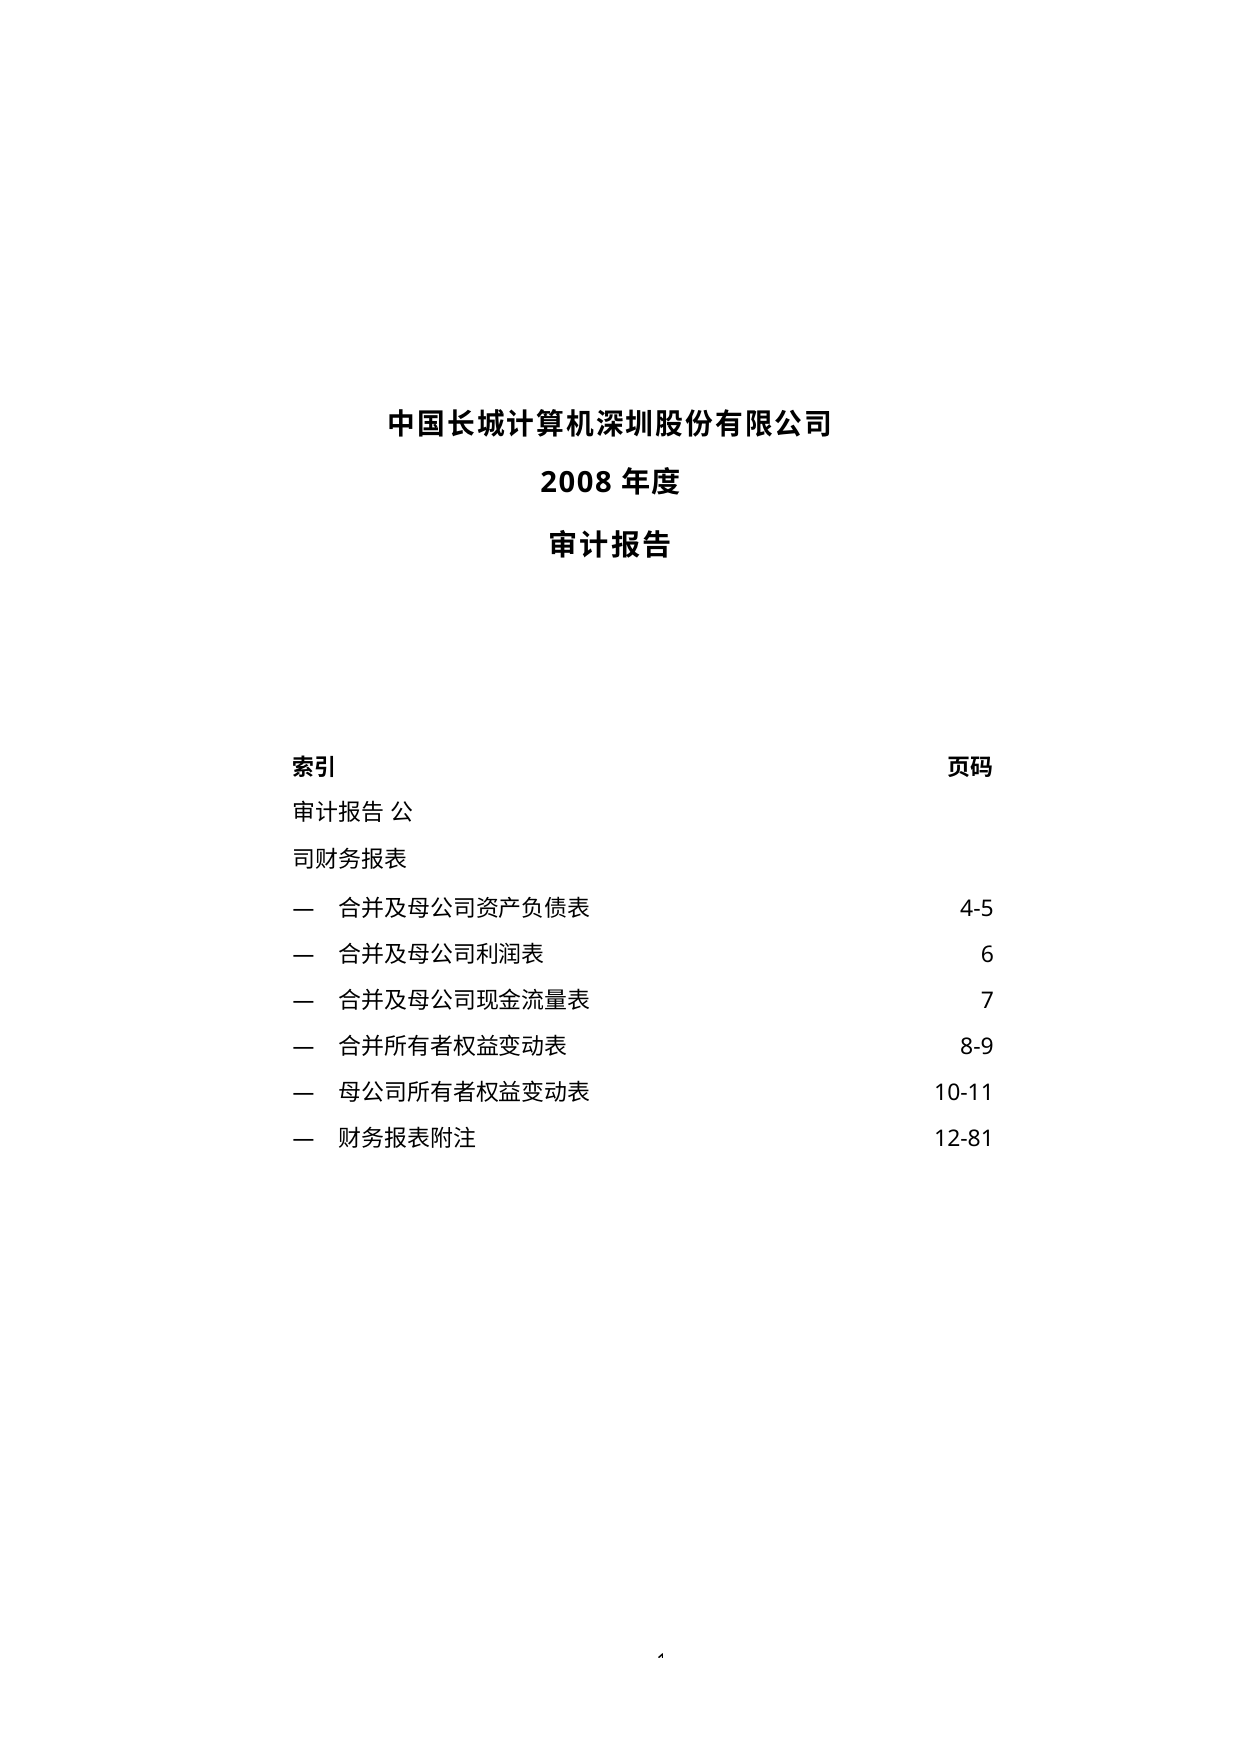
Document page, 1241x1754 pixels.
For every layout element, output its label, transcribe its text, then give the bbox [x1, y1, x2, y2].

text — 合并及母公司利润表 6 [292, 938, 1065, 969]
text 审计报告 公司财务报表 [292, 796, 432, 874]
text — 母公司所有者权益变动表 10-11 [292, 1076, 1065, 1107]
text 索引 页码 [292, 750, 1065, 782]
text 审计报告 [383, 524, 837, 564]
text — 财务报表附注 12-81 [292, 1122, 1065, 1153]
text — 合并所有者权益变动表 8-9 [292, 1030, 1065, 1061]
text 中国长城计算机深圳股份有限公司 2008 年度 [383, 403, 837, 501]
text — 合并及母公司现金流量表 7 [292, 984, 1065, 1015]
text — 合并及母公司资产负债表 4-5 [292, 892, 1065, 923]
